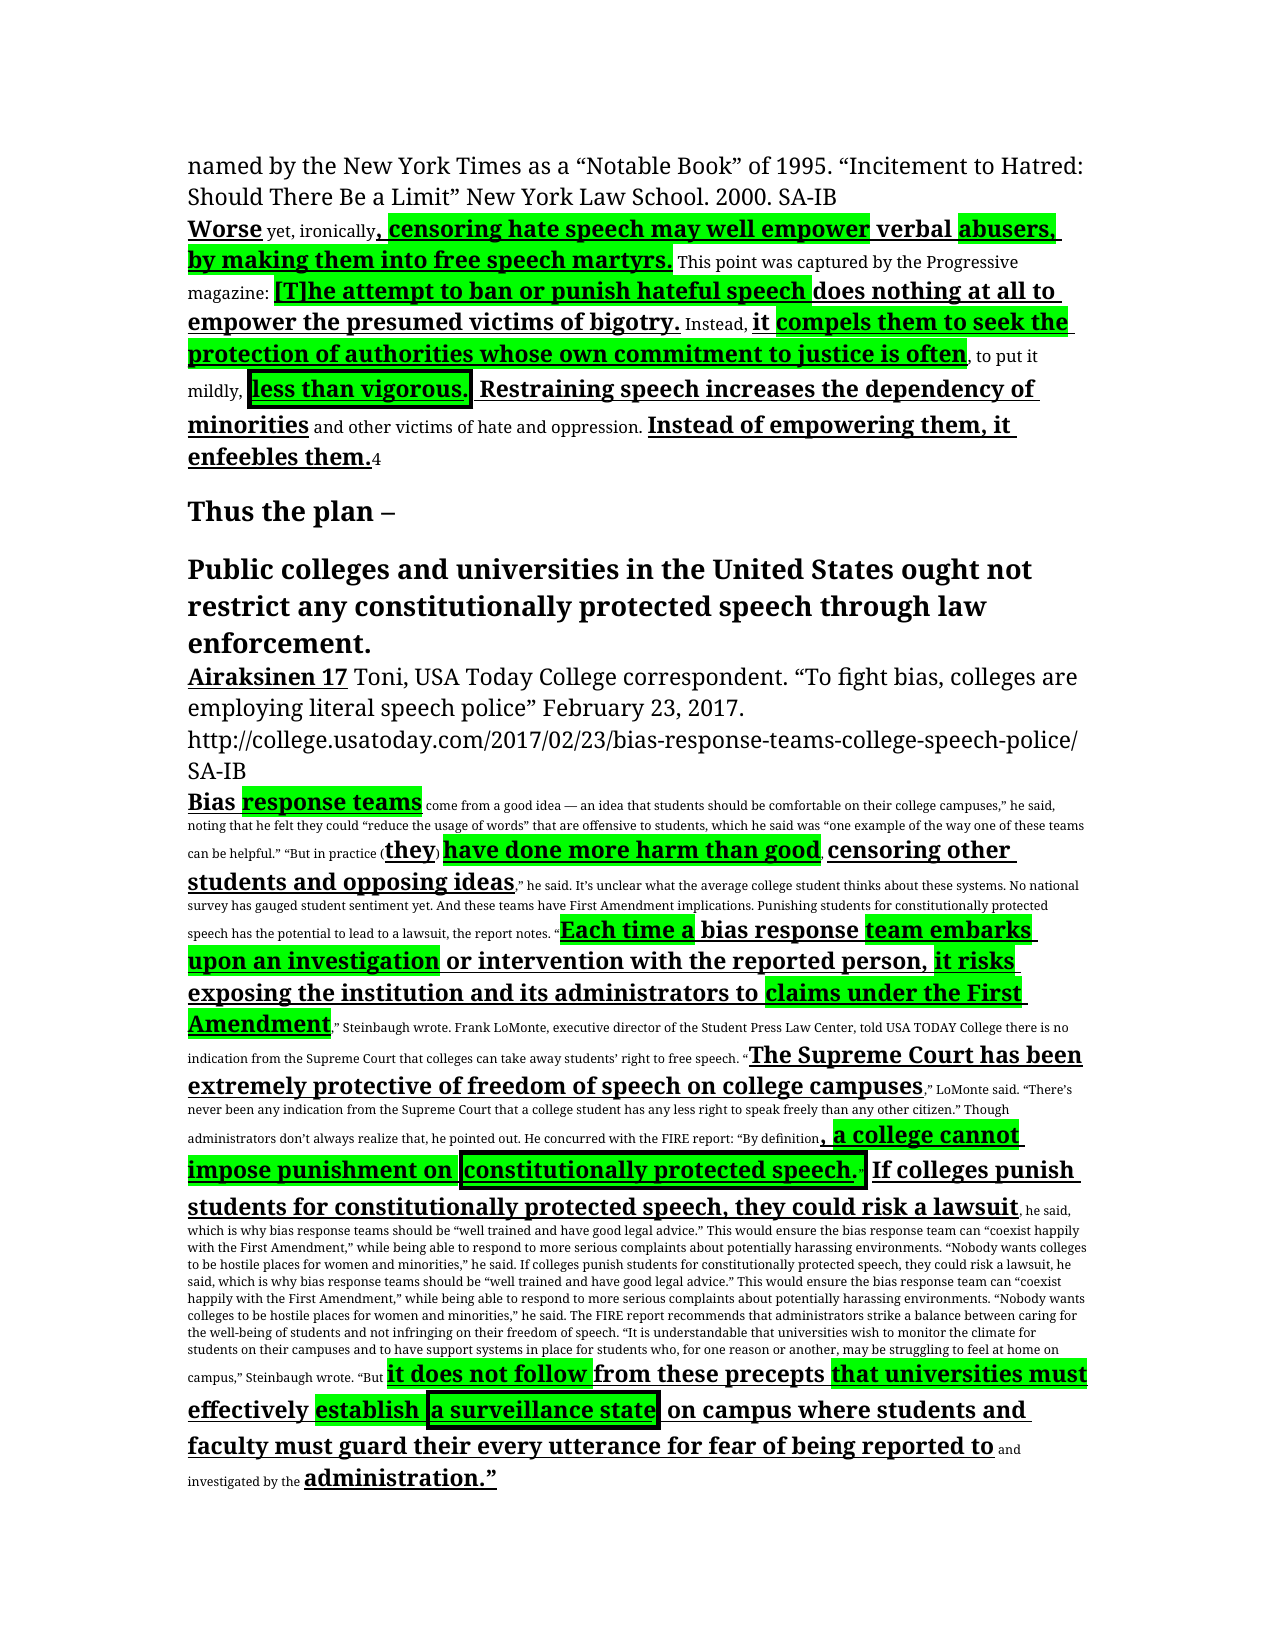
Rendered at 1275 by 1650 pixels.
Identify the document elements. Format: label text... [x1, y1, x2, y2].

subtitle Public colleges and universities in the United States ought not restrict any constitutionally protected speech through law enforcement. [187, 550, 1087, 661]
text Bias response teams come from a good idea — an idea that students should be comfortable on their college campuses,” he said, noting that he felt they could “reduce the usage of words” that are offensive to students, which he said was “one example of the way one of these teams can be helpful.” “But in practice (they) have done more harm than good, censoring other students and opposing ideas,” he said. It’s unclear what the average college student thinks about these systems. No national survey has gauged student sentiment yet. And these teams have First Amendment implications. Punishing students for constitutionally protected speech has the potential to lead to a lawsuit, the report notes. “Each time a bias response team embarks upon an investigation or intervention with the reported person, it risks exposing the institution and its administrators to claims under the First Amendment,” Steinbaugh wrote. Frank LoMonte, executive director of the Student Press Law Center, told USA TODAY College there is no indication from the Supreme Court that colleges can take away students’ right to free speech. “The Supreme Court has been extremely protective of freedom of speech on college campuses,” LoMonte said. “There’s never been any indication from the Supreme Court that a college student has any less right to speak freely than any other citizen.” Though administrators don’t always realize that, he pointed out. He concurred with the FIRE report: “By definition, a college cannot impose punishment on constitutionally protected speech.” If colleges punish students for constitutionally protected speech, they could risk a lawsuit, he said, which is why bias response teams should be “well trained and have good legal advice.” This would ensure the bias response team can “coexist happily with the First Amendment,” while being able to respond to more serious complaints about potentially harassing environments. “Nobody wants colleges to be hostile places for women and minorities,” he said. If colleges punish students for constitutionally protected speech, they could risk a lawsuit, he said, which is why bias response teams should be “well trained and have good legal advice.” This would ensure the bias response team can “coexist happily with the First Amendment,” while being able to respond to more serious complaints about potentially harassing environments. “Nobody wants colleges to be hostile places for women and minorities,” he said. The FIRE report recommends that administrators strike a balance between caring for the well-being of students and not infringing on their freedom of speech. “It is understandable that universities wish to monitor the climate for students on their campuses and to have support systems in place for students who, for one reason or another, may be struggling to feel at home on campus,” Steinbaugh wrote. “But it does not follow from these precepts that universities must effectively establish a surveillance state on campus where students and faculty must guard their every utterance for fear of being reported to and investigated by the administration.” [187, 786, 1087, 1493]
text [187, 150, 1087, 212]
text Airaksinen 17 Toni, USA Today College correspondent. “To fight bias, colleges are employing literal speech police” February 23, 2017. http://college.usatoday.com/2017/02/23/bias-response-teams-college-speech-police/ SA-IB [187, 661, 1087, 786]
subtitle Thus the plan – [187, 493, 1087, 529]
text Worse yet, ironically, censoring hate speech may well empower verbal abusers, by making them into free speech martyrs. This point was captured by the Progressive magazine: [T]he attempt to ban or punish hateful speech does nothing at all to empower the presumed victims of bigotry. Instead, it compels them to seek the protection of authorities whose own commitment to justice is often, to put it mildly, less than vigorous. Restraining speech increases the dependency of minorities and other victims of hate and oppression. Instead of empowering them, it enfeebles them.4 [187, 212, 1087, 472]
